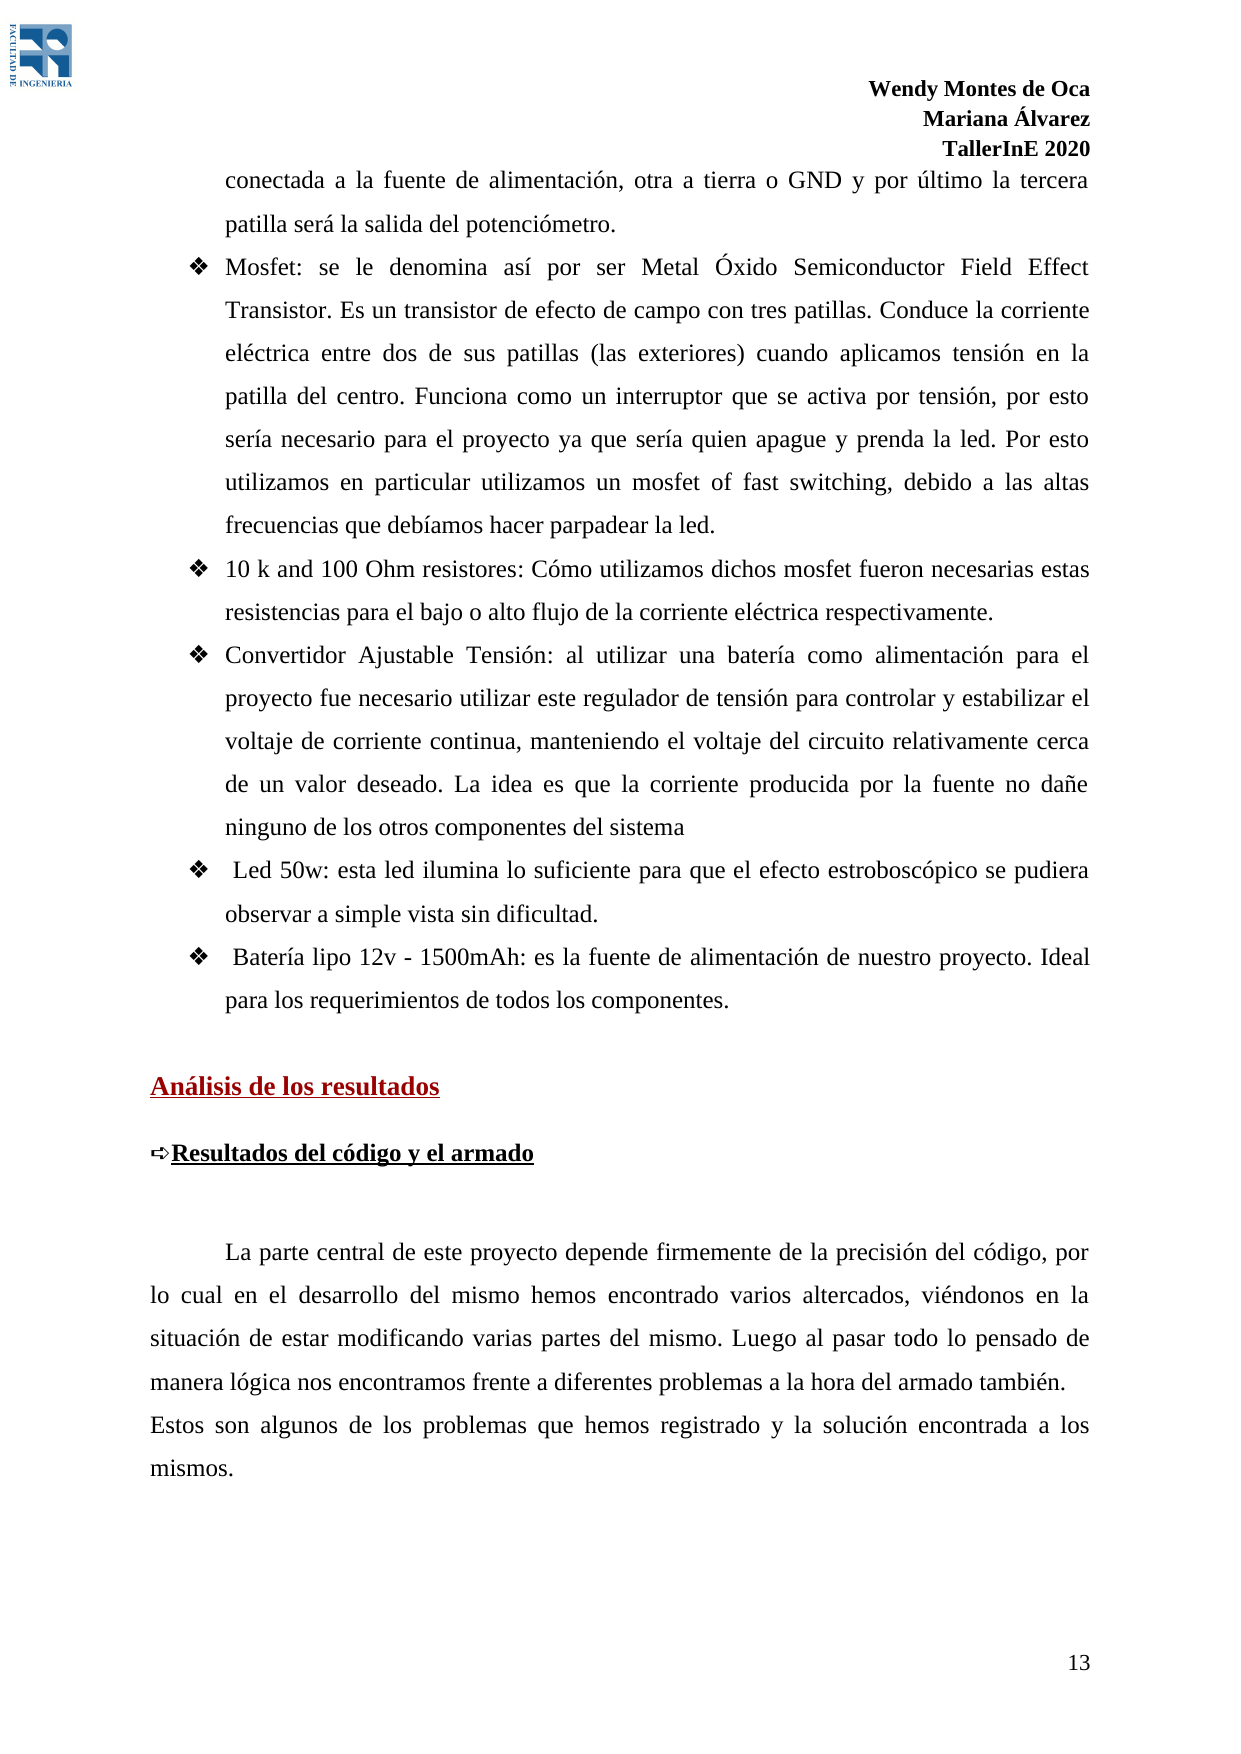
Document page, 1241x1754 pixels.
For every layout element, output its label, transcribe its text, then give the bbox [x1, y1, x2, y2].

text Estos son algunos de los problemas que hemos registrado y la solución encontrada a los mismos. [150, 1410, 1090, 1482]
picture [4, 18, 78, 92]
list 10 k and 100 Ohm resistores: Cómo utilizamos dichos mosfet fueron necesarias estas resistencias para el bajo o alto flujo de la corriente eléctrica respectivamente. [187, 554, 1090, 626]
list Led 50w: esta led ilumina lo suficiente para que el efecto estroboscópico se pudiera observar a simple vista sin dificultad. [187, 856, 1090, 927]
text La parte central de este proyecto depende firmemente de la precisión del código, por lo cual en el desarrollo del mismo hemos encontrado varios altercados, viéndonos en la situación de estar modificando varias partes del mismo. Luego al pasar todo lo pensado de manera lógica nos encontramos frente a diferentes problemas a la hora del armado también. [150, 1237, 1090, 1395]
list Mosfet: se le denomina así por ser Metal Óxido Semiconductor Field Effect Transistor. Es un transistor de efecto de campo con tres patillas. Conduce la corriente eléctrica entre dos de sus patillas (las exteriores) cuando aplicamos tensión en la patilla del centro. Funciona como un interruptor que se activa por tensión, por esto sería necesario para el proyecto ya que sería quien apague y prenda la led. Por esto utilizamos en particular utilizamos un mosfet of fast switching, debido a las altas frecuencias que debíamos hacer parpadear la led. [187, 252, 1090, 539]
subtitle ➪Resultados del código y el armado [150, 1138, 1090, 1167]
list Convertidor Ajustable Tensión: al utilizar una batería como alimentación para el proyecto fue necesario utilizar este regulador de tensión para controlar y estabilizar el voltaje de corriente continua, manteniendo el voltaje del circuito relativamente cerca de un valor deseado. La idea es que la corriente producida por la fuente no dañe ninguno de los otros componentes del sistema [187, 640, 1090, 841]
subtitle Análisis de los resultados [150, 1070, 1090, 1101]
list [187, 166, 1090, 237]
list Batería lipo 12v - 1500mAh: es la fuente de alimentación de nuestro proyecto. Ideal para los requerimientos de todos los componentes. [187, 942, 1090, 1014]
